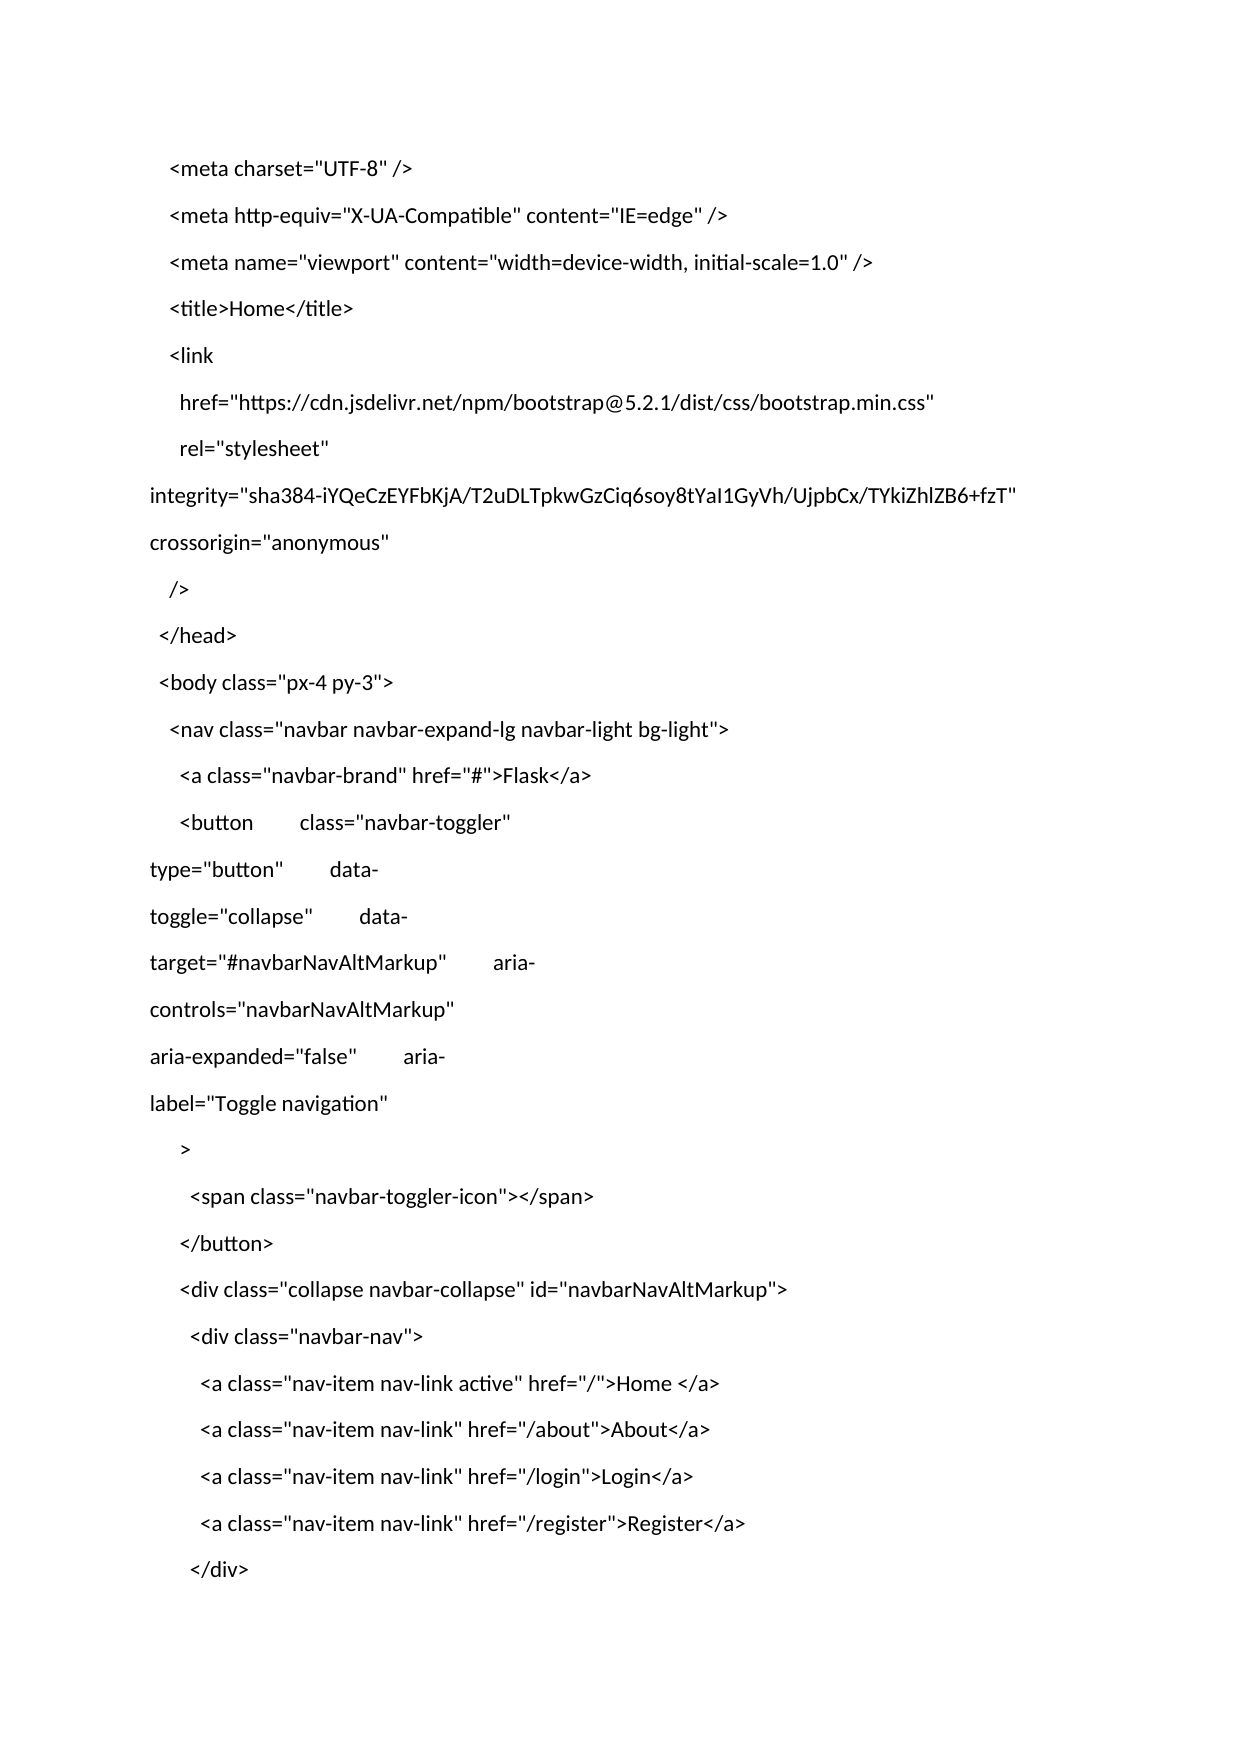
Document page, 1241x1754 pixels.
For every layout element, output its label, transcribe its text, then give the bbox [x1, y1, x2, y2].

text <div class="navbar-nav"> [148, 1322, 1078, 1350]
text <title>Home</title> [148, 294, 1078, 322]
text > [148, 1136, 1078, 1164]
text <span class="navbar-toggler-icon"></span> [148, 1182, 1078, 1210]
text <a class="nav-item nav-link active" href="/">Home </a> [148, 1369, 1078, 1397]
text <body class="px-4 py-3"> [148, 668, 1078, 696]
text </button> [148, 1229, 1078, 1257]
text <meta name="viewport" content="width=device-width, initial-scale=1.0" /> [148, 248, 1078, 276]
text rel="stylesheet" integrity="sha384-iYQeCzEYFbKjA/T2uDLTpkwGzCiq6soy8tYaI1GyVh/UjpbCx/TYkiZhlZB6+fzT" crossorigin="anonymous" [148, 434, 1078, 556]
text <link [148, 341, 1078, 369]
text <div class="collapse navbar-collapse" id="navbarNavAltMarkup"> [148, 1276, 1078, 1304]
text </div> [148, 1556, 1078, 1584]
text <a class="nav-item nav-link" href="/register">Register</a> [148, 1509, 1078, 1537]
text </head> [148, 622, 1078, 649]
text <meta charset="UTF-8" /> [148, 154, 1078, 182]
text <a class="nav-item nav-link" href="/login">Login</a> [148, 1462, 1078, 1490]
text <meta http-equiv="X-UA-Compatible" content="IE=edge" /> [148, 201, 1078, 229]
text <button class="navbar-toggler" type="button" data-toggle="collapse" data-target="#navbarNavAltMarkup" aria-controls="navbarNavAltMarkup" aria-expanded="false" aria-label="Toggle navigation" [148, 808, 539, 1117]
text <nav class="navbar navbar-expand-lg navbar-light bg-light"> [148, 715, 1078, 743]
text <a class="nav-item nav-link" href="/about">About</a> [148, 1416, 1078, 1444]
text href="https://cdn.jsdelivr.net/npm/bootstrap@5.2.1/dist/css/bootstrap.min.css" [148, 388, 1078, 416]
text <a class="navbar-brand" href="#">Flask</a> [148, 762, 1078, 789]
text /> [148, 575, 1078, 603]
